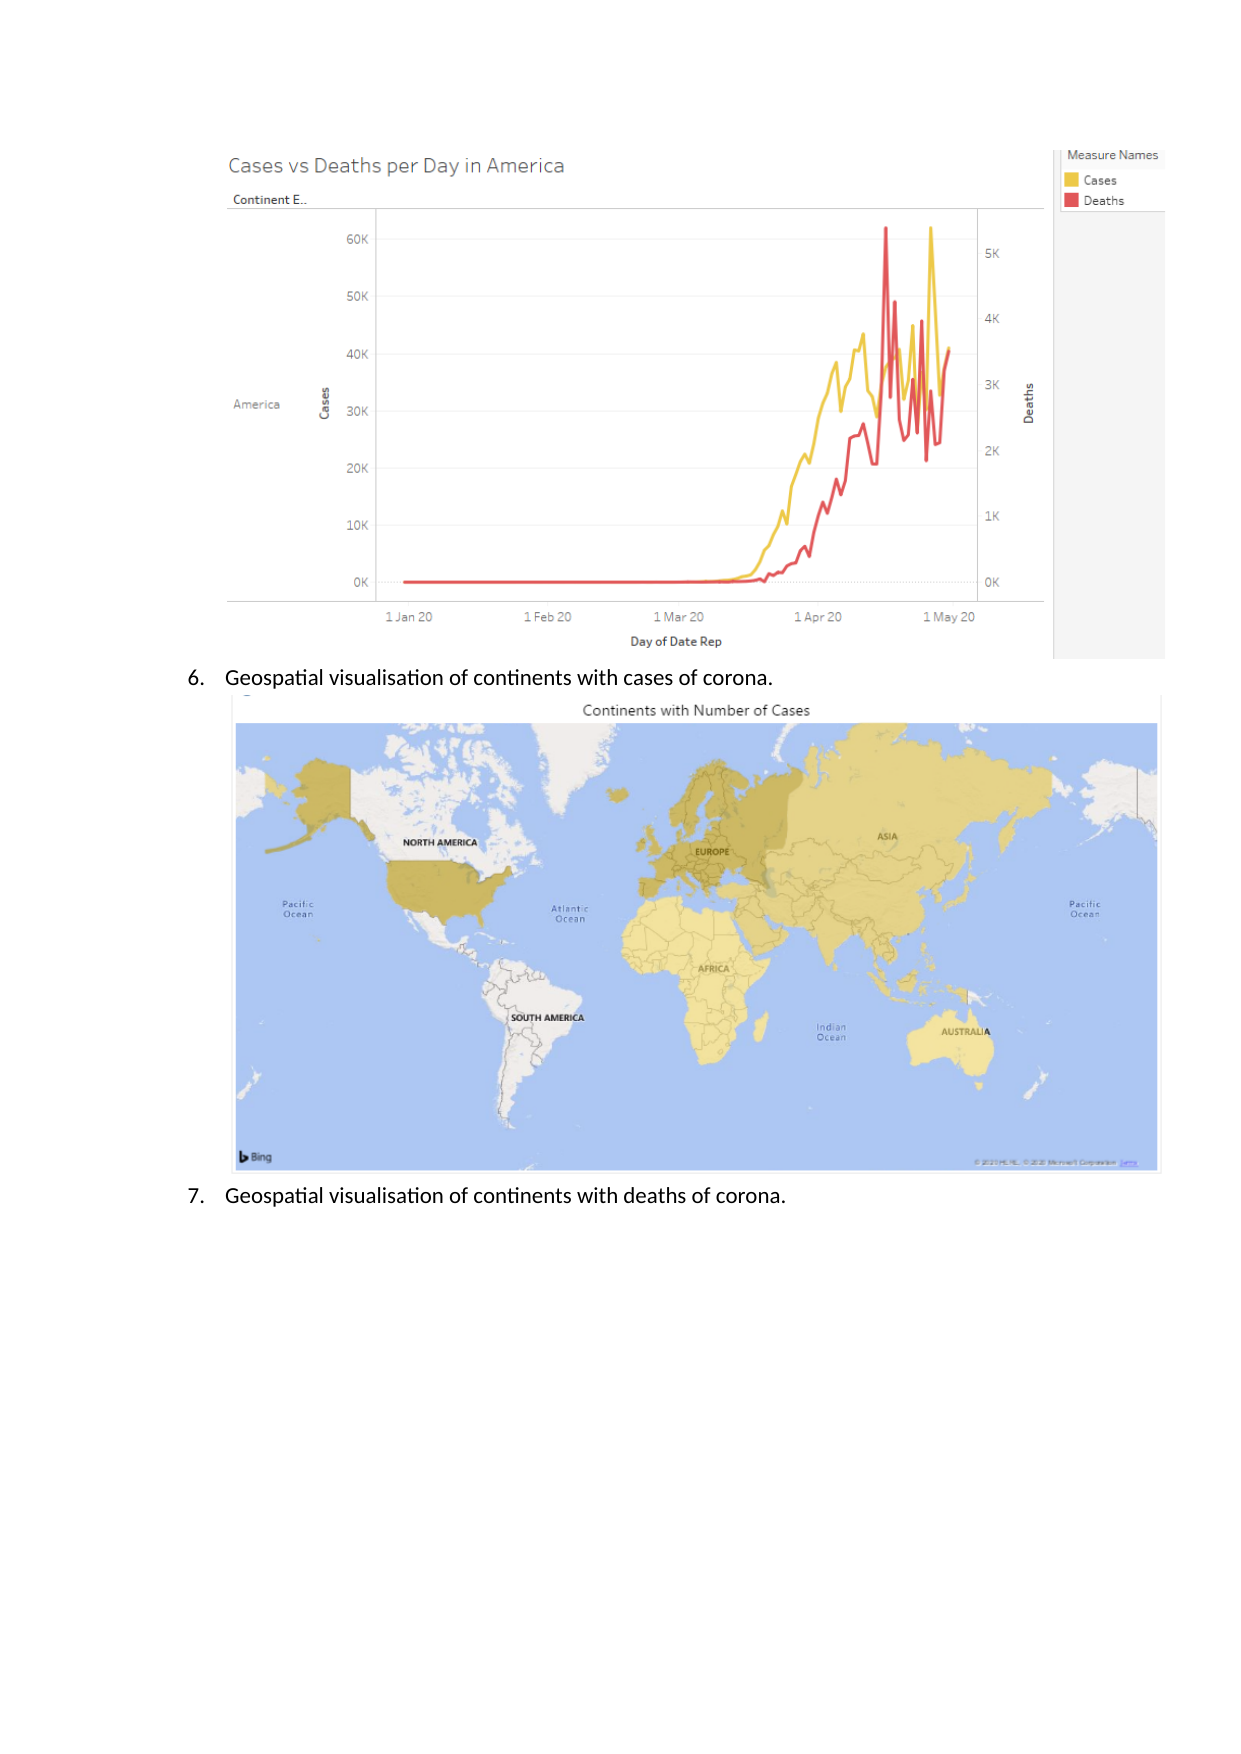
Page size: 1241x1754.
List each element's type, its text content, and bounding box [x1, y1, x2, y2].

picture [225, 695, 1166, 1177]
list Geospatial visualisation of continents with deaths of corona. [187, 1181, 1090, 1209]
picture [225, 150, 1166, 659]
list Geospatial visualisation of continents with cases of corona. [187, 663, 1090, 691]
